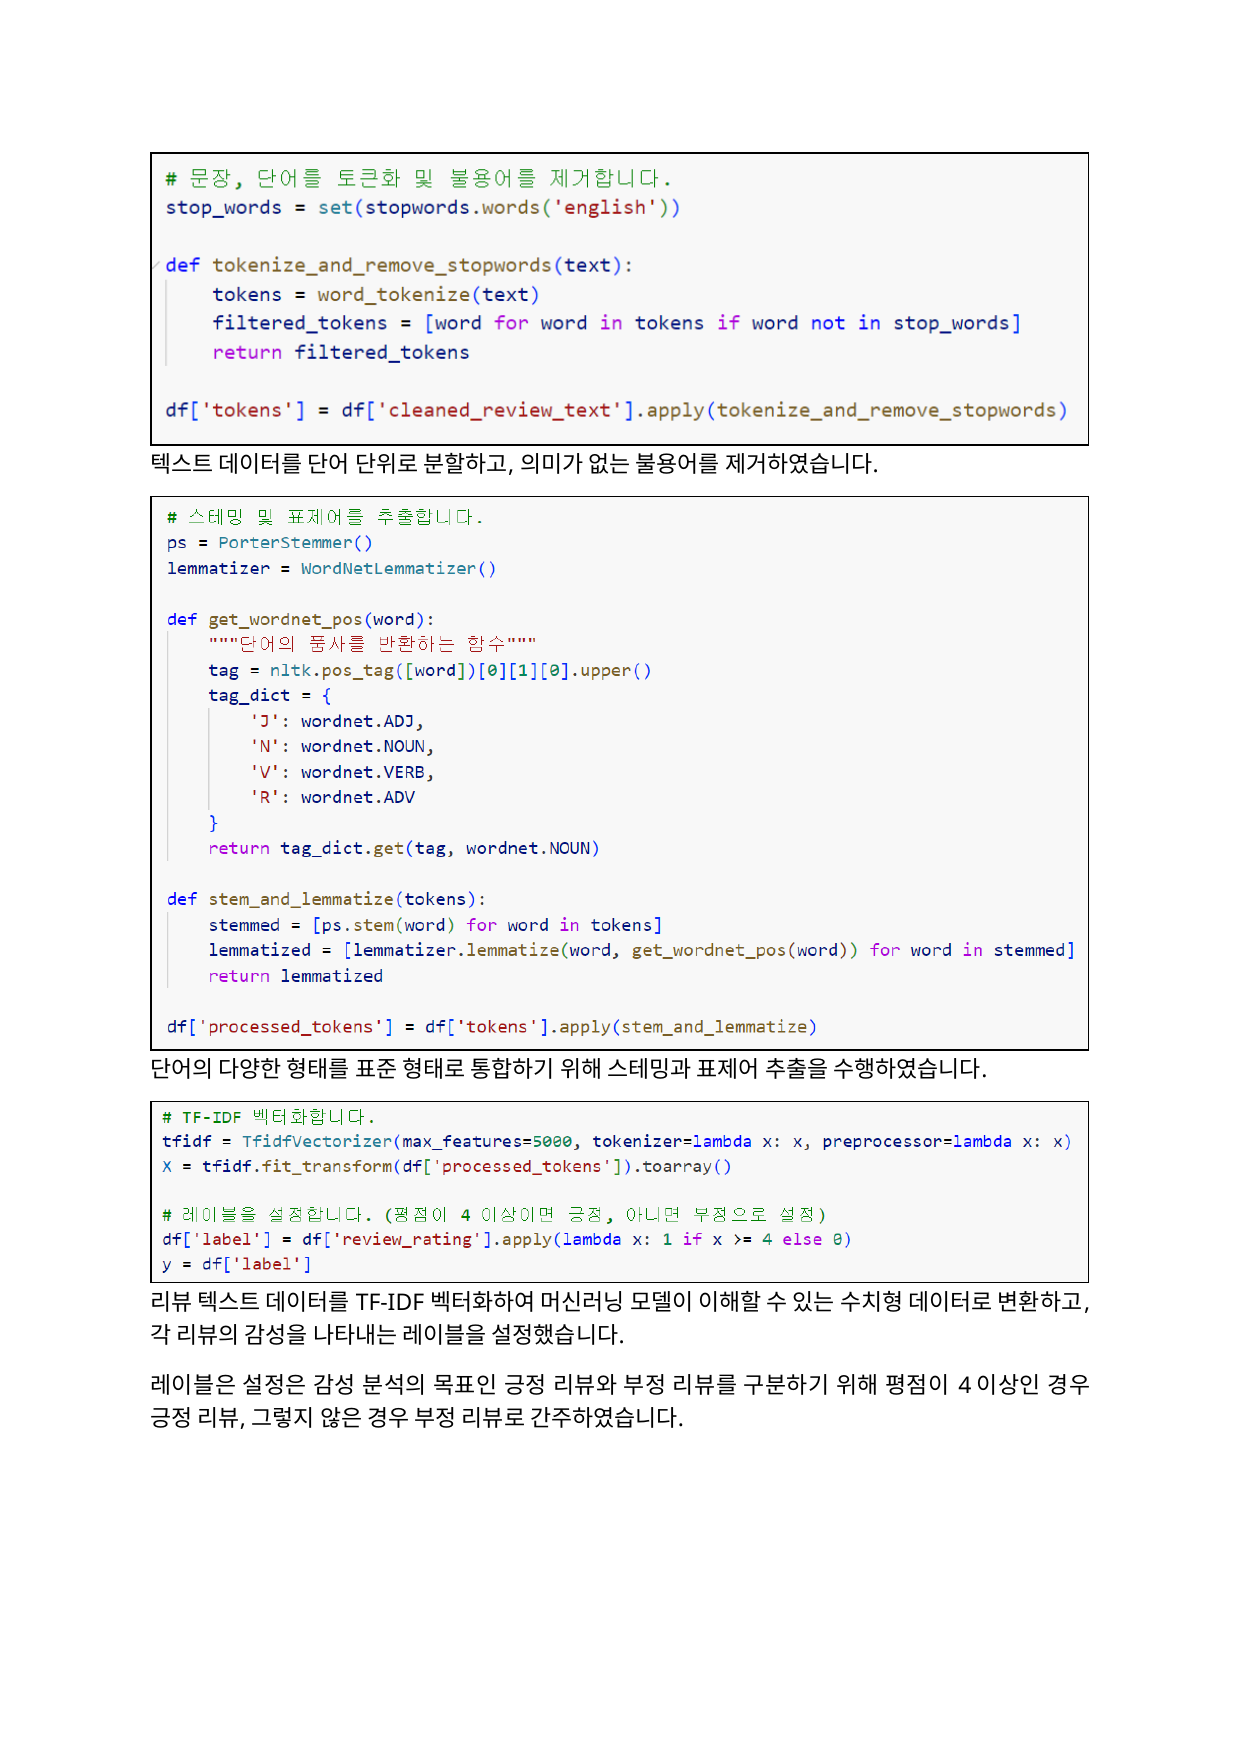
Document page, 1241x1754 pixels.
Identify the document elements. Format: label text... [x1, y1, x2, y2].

picture [152, 154, 1088, 444]
picture [152, 497, 1088, 1049]
text 레이블은 설정은 감성 분석의 목표인 긍정 리뷰와 부정 리뷰를 구분하기 위해 평점이 4이상인 경우 긍정 리뷰, 그렇지 않은 경우 부정 리뷰로 간주하였습니다. [142, 1364, 1098, 1433]
picture [152, 1102, 1088, 1282]
